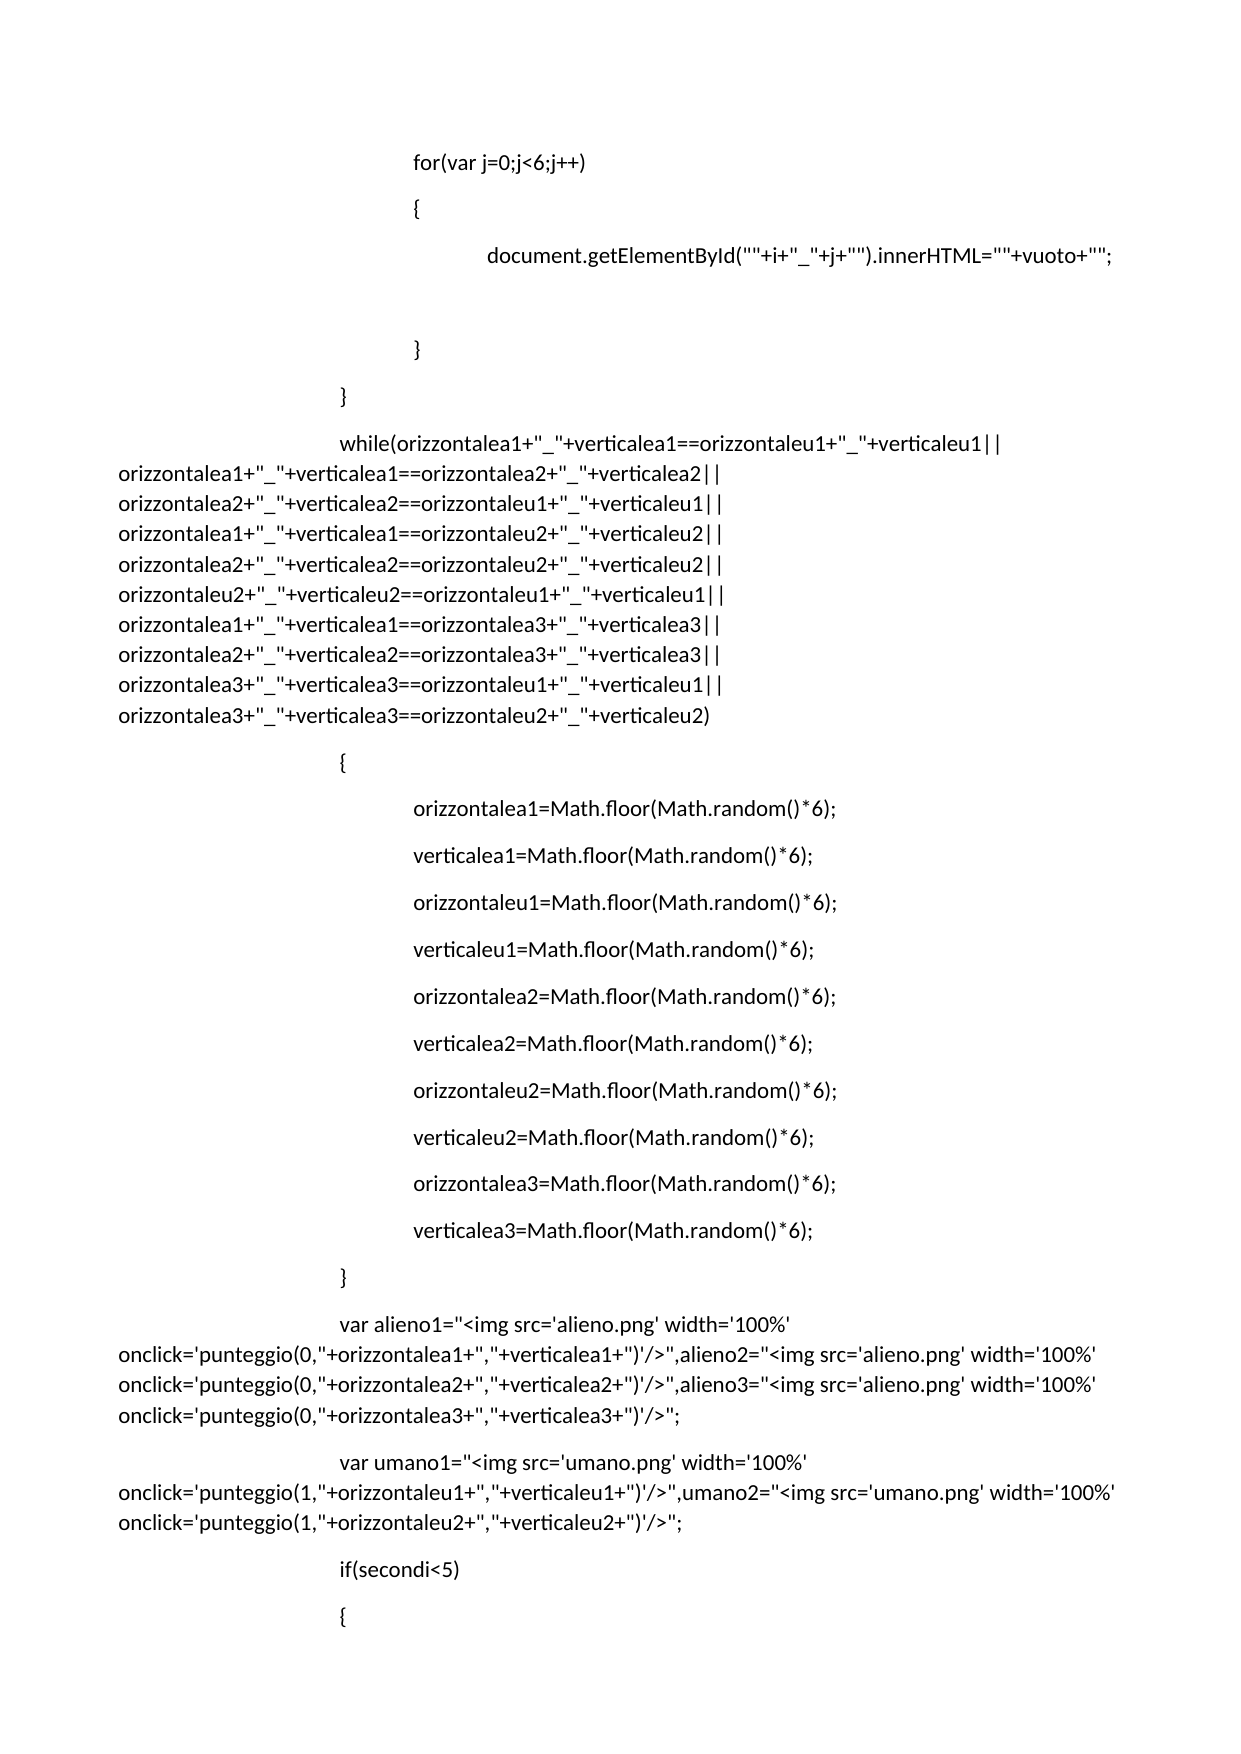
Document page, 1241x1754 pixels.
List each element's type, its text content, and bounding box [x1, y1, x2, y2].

text orizzontalea1=Math.floor(Math.random()*6); [118, 794, 1122, 822]
text { [118, 748, 1122, 776]
text for(var j=0;j<6;j++) [118, 148, 1122, 176]
text orizzontalea3=Math.floor(Math.random()*6); [118, 1169, 1122, 1197]
text orizzontalea2=Math.floor(Math.random()*6); [118, 982, 1122, 1010]
text verticaleu1=Math.floor(Math.random()*6); [118, 935, 1122, 963]
text var alieno1="<img src='alieno.png' width='100%' onclick='punteggio(0,"+orizzontalea1+","+verticalea1+")'/>",alieno2="<img src='alieno.png' width='100%' onclick='punteggio(0,"+orizzontalea2+","+verticalea2+")'/>",alieno3="<img src='alieno.png' width='100%' onclick='punteggio(0,"+orizzontalea3+","+verticalea3+")'/>"; [118, 1310, 1122, 1429]
text document.getElementById(""+i+"_"+j+"").innerHTML=""+vuoto+""; [118, 241, 1122, 269]
text verticalea3=Math.floor(Math.random()*6); [118, 1216, 1122, 1244]
text orizzontaleu2=Math.floor(Math.random()*6); [118, 1076, 1122, 1104]
text } [118, 335, 1122, 363]
text } [118, 1263, 1122, 1291]
text { [118, 1602, 1122, 1630]
text while(orizzontalea1+"_"+verticalea1==orizzontaleu1+"_"+verticaleu1||orizzontalea1+"_"+verticalea1==orizzontalea2+"_"+verticalea2||orizzontalea2+"_"+verticalea2==orizzontaleu1+"_"+verticaleu1||orizzontalea1+"_"+verticalea1==orizzontaleu2+"_"+verticaleu2||orizzontalea2+"_"+verticalea2==orizzontaleu2+"_"+verticaleu2||orizzontaleu2+"_"+verticaleu2==orizzontaleu1+"_"+verticaleu1||orizzontalea1+"_"+verticalea1==orizzontalea3+"_"+verticalea3||orizzontalea2+"_"+verticalea2==orizzontalea3+"_"+verticalea3||orizzontalea3+"_"+verticalea3==orizzontaleu1+"_"+verticaleu1||orizzontalea3+"_"+verticalea3==orizzontaleu2+"_"+verticaleu2) [118, 429, 1122, 729]
text if(secondi<5) [118, 1555, 1122, 1583]
text verticalea1=Math.floor(Math.random()*6); [118, 841, 1122, 869]
text } [118, 382, 1122, 410]
text orizzontaleu1=Math.floor(Math.random()*6); [118, 888, 1122, 916]
text { [118, 194, 1122, 222]
text verticalea2=Math.floor(Math.random()*6); [118, 1029, 1122, 1057]
text var umano1="<img src='umano.png' width='100%' onclick='punteggio(1,"+orizzontaleu1+","+verticaleu1+")'/>",umano2="<img src='umano.png' width='100%' onclick='punteggio(1,"+orizzontaleu2+","+verticaleu2+")'/>"; [118, 1448, 1122, 1536]
text verticaleu2=Math.floor(Math.random()*6); [118, 1123, 1122, 1151]
